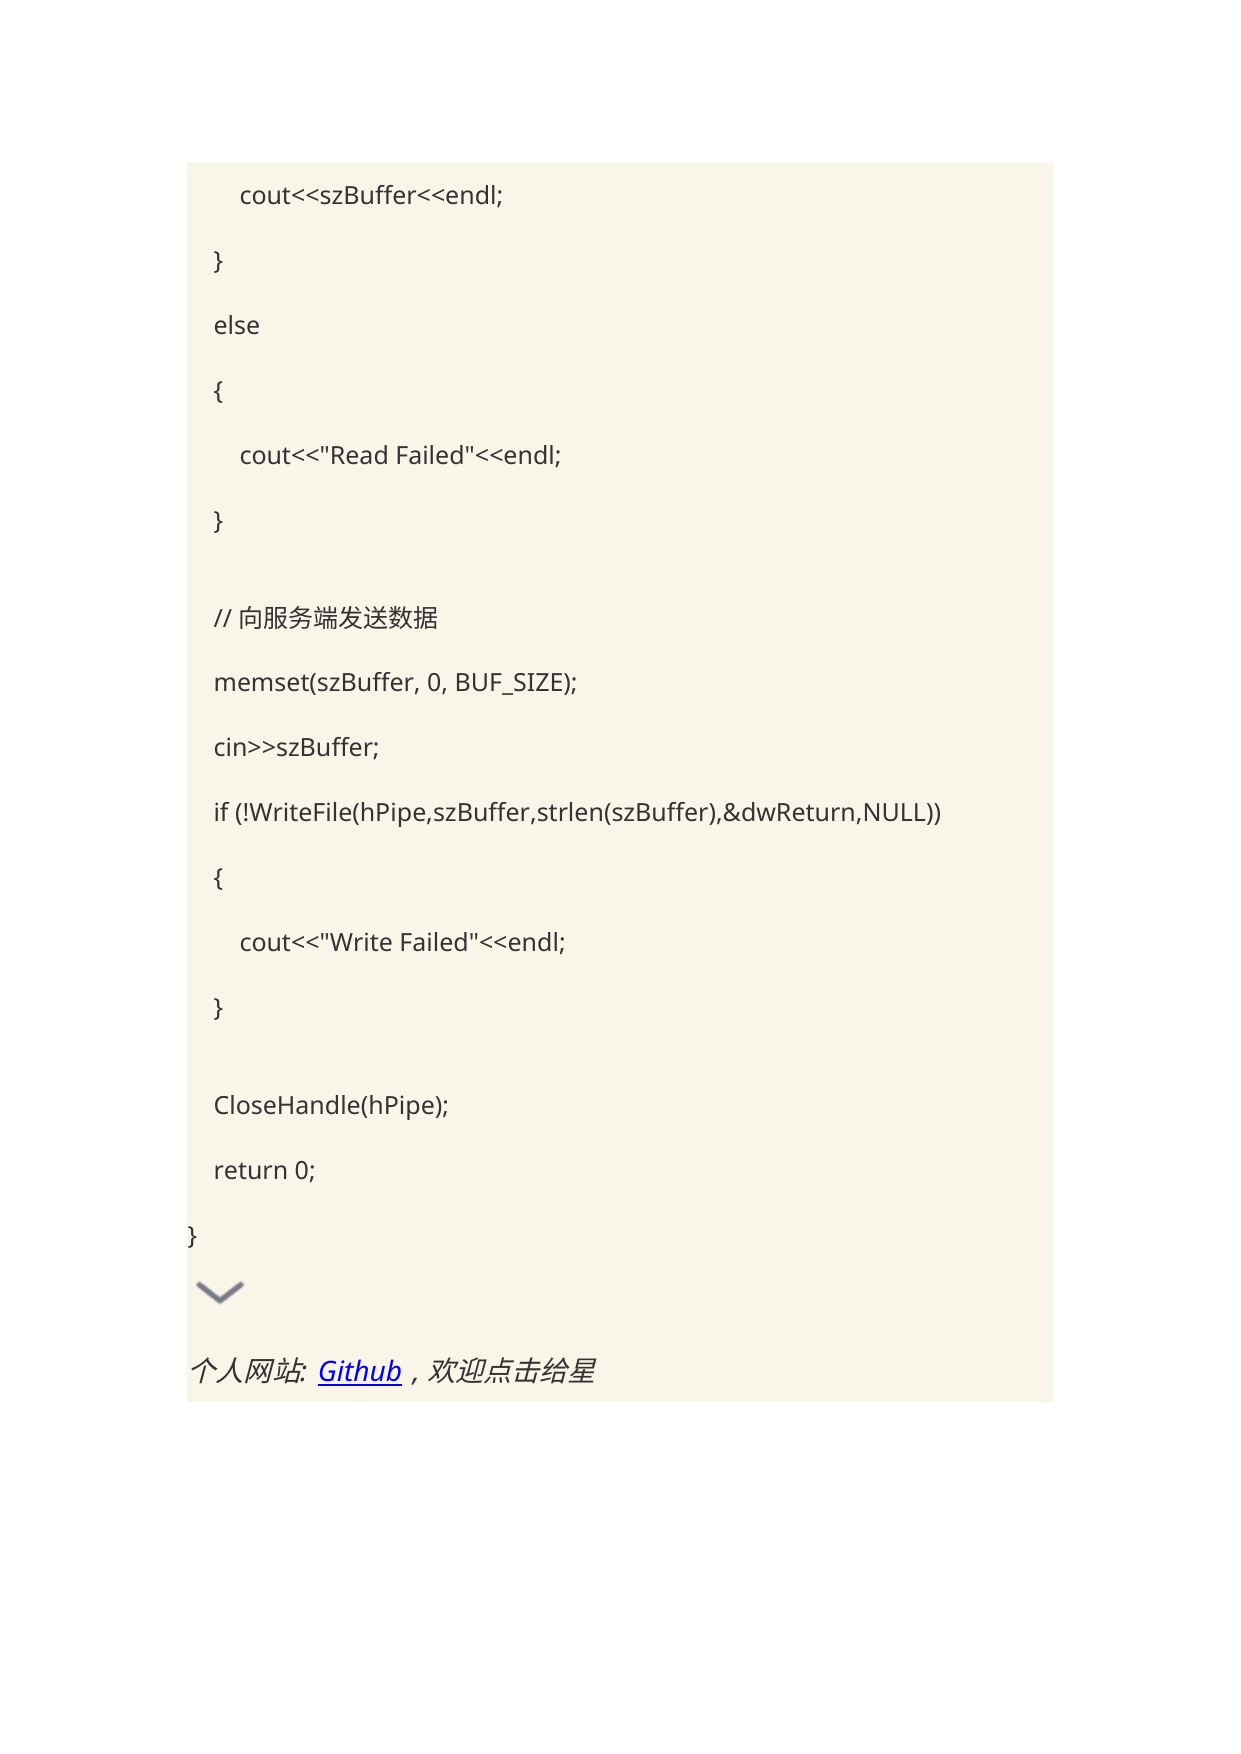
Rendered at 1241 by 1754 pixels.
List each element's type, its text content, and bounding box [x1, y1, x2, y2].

text cin>>szBuffer; [187, 714, 1053, 779]
text } [187, 1202, 1053, 1267]
text // 向服务端发送数据 [187, 584, 1053, 649]
text else [187, 292, 1053, 357]
text cout<<"Read Failed"<<endl; [187, 422, 1053, 487]
text if (!WriteFile(hPipe,szBuffer,strlen(szBuffer),&dwReturn,NULL)) [187, 779, 1053, 844]
text { [187, 357, 1053, 422]
text return 0; [187, 1137, 1053, 1202]
text { [187, 844, 1053, 909]
text } [187, 974, 1053, 1039]
text memset(szBuffer, 0, BUF_SIZE); [187, 649, 1053, 714]
text CloseHandle(hPipe); [187, 1072, 1053, 1137]
picture [187, 1267, 257, 1317]
text } [187, 227, 1053, 292]
text cout<<szBuffer<<endl; [187, 162, 1053, 227]
text } [187, 487, 1053, 552]
text 个人网站: Github , 欢迎点击给星 [187, 1337, 1053, 1402]
text cout<<"Write Failed"<<endl; [187, 909, 1053, 974]
